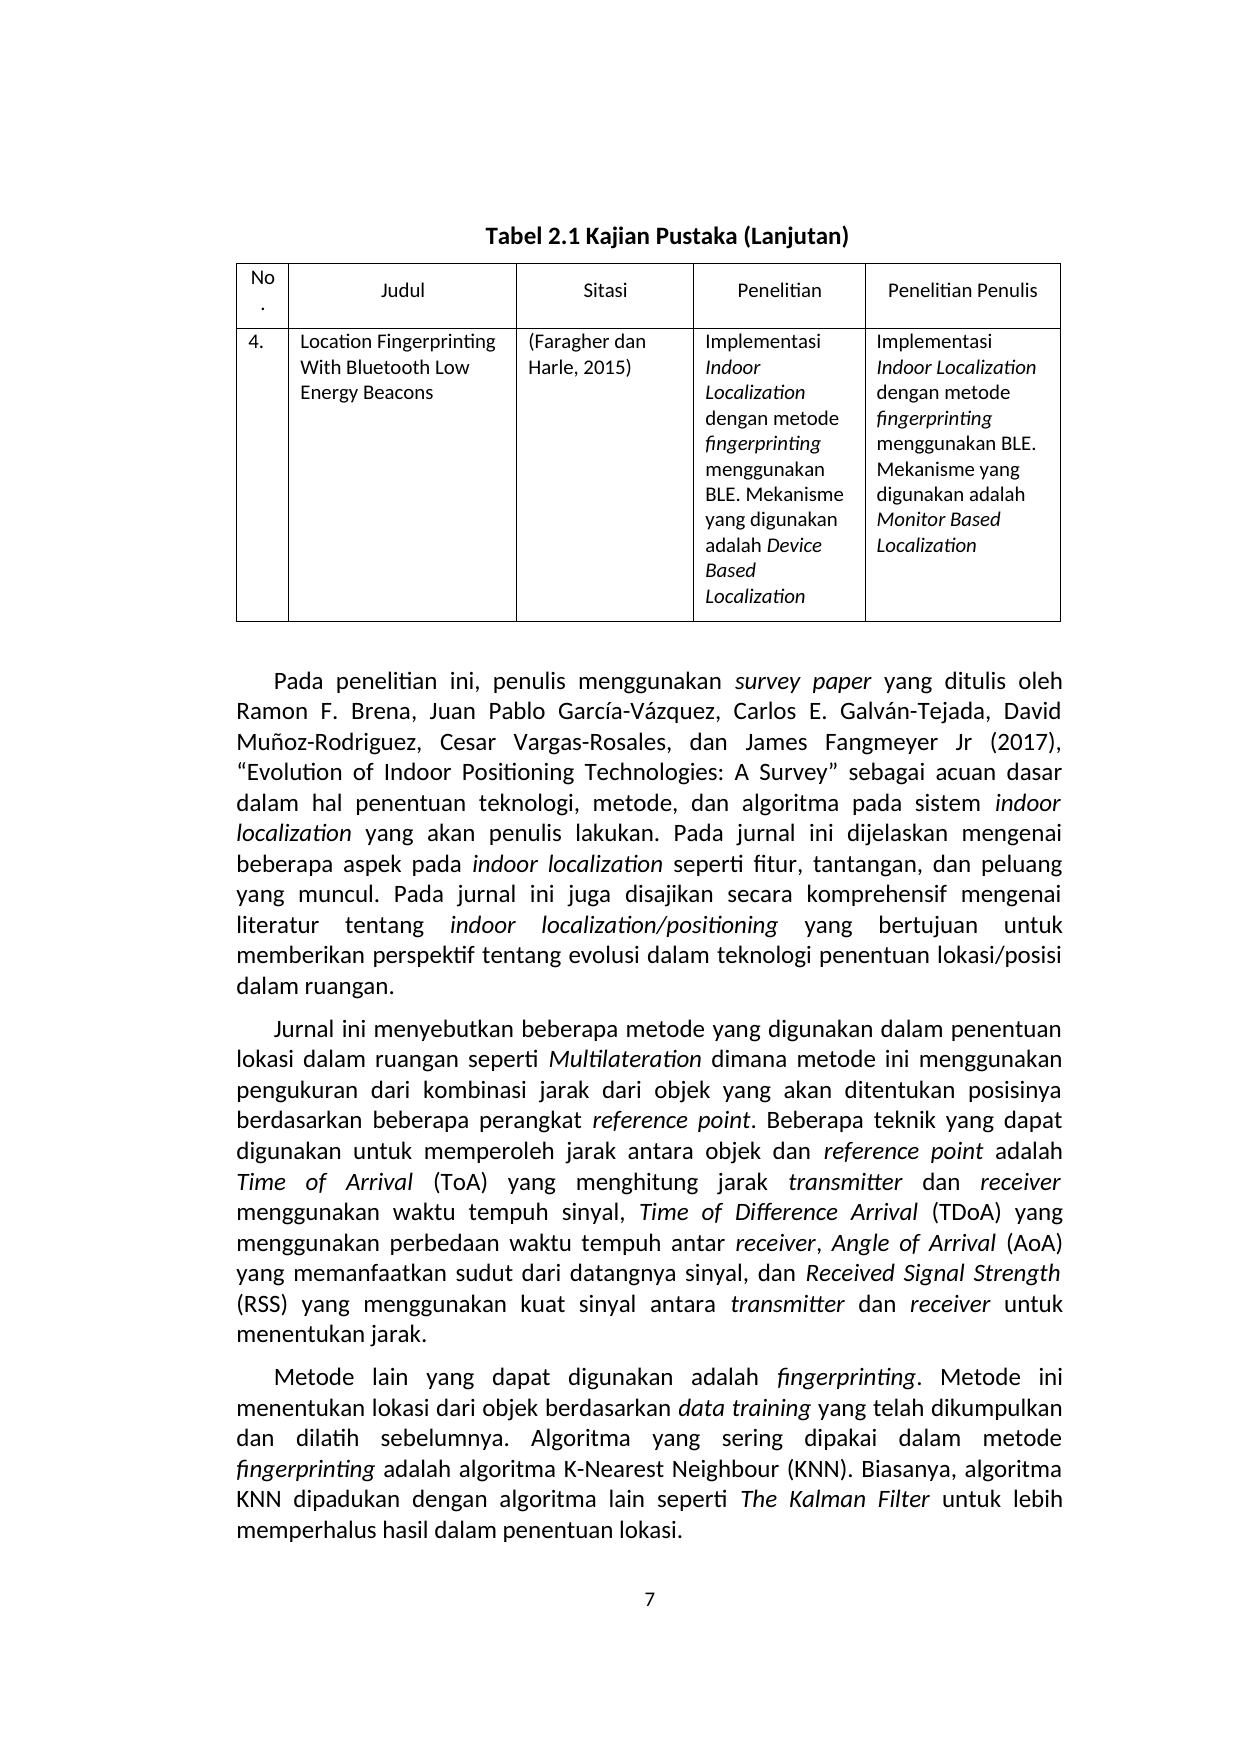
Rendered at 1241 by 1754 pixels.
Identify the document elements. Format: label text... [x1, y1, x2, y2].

table_cell Location Fingerprinting With Bluetooth Low Energy Beacons [289, 329, 516, 621]
table_cell (Faragher dan Harle, 2015) [517, 329, 693, 621]
table_cell Implementasi Indoor Localization dengan metode fingerprinting menggunakan BLE. Mekanisme yang digunakan adalah Device Based Localization [694, 329, 865, 621]
table_header Judul [289, 264, 516, 328]
text Metode lain yang dapat digunakan adalah fingerprinting. Metode ini menentukan lokasi dari objek berdasarkan data training yang telah dikumpulkan dan dilatih sebelumnya. Algoritma yang sering dipakai dalam metode fingerprinting adalah algoritma K-Nearest Neighbour (KNN). Biasanya, algoritma KNN dipadukan dengan algoritma lain seperti The Kalman Filter untuk lebih memperhalus hasil dalam penentuan lokasi. [236, 1361, 1063, 1544]
table_header Sitasi [517, 264, 693, 328]
table_header Penelitian [694, 264, 865, 328]
text Pada penelitian ini, penulis menggunakan survey paper yang ditulis oleh Ramon F. Brena, Juan Pablo García-Vázquez, Carlos E. Galván-Tejada, David Muñoz-Rodriguez, Cesar Vargas-Rosales, dan James Fangmeyer Jr (2017), “Evolution of Indoor Positioning Technologies: A Survey” sebagai acuan dasar dalam hal penentuan teknologi, metode, dan algoritma pada sistem indoor localization yang akan penulis lakukan. Pada jurnal ini dijelaskan mengenai beberapa aspek pada indoor localization seperti fitur, tantangan, dan peluang yang muncul. Pada jurnal ini juga disajikan secara komprehensif mengenai literatur tentang indoor localization/positioning yang bertujuan untuk memberikan perspektif tentang evolusi dalam teknologi penentuan lokasi/posisi dalam ruangan. [236, 665, 1063, 1001]
text Jurnal ini menyebutkan beberapa metode yang digunakan dalam penentuan lokasi dalam ruangan seperti Multilateration dimana metode ini menggunakan pengukuran dari kombinasi jarak dari objek yang akan ditentukan posisinya berdasarkan beberapa perangkat reference point. Beberapa teknik yang dapat digunakan untuk memperoleh jarak antara objek dan reference point adalah Time of Arrival (ToA) yang menghitung jarak transmitter dan receiver menggunakan waktu tempuh sinyal, Time of Difference Arrival (TDoA) yang menggunakan perbedaan waktu tempuh antar receiver, Angle of Arrival (AoA) yang memanfaatkan sudut dari datangnya sinyal, dan Received Signal Strength (RSS) yang menggunakan kuat sinyal antara transmitter dan receiver untuk menentukan jarak. [236, 1013, 1063, 1349]
table_cell 4. [237, 329, 288, 621]
table_header No. [237, 264, 288, 328]
table_cell Implementasi Indoor Localization dengan metode fingerprinting menggunakan BLE. Mekanisme yang digunakan adalah Monitor Based Localization [866, 329, 1060, 621]
table_header Penelitian Penulis [866, 264, 1060, 328]
